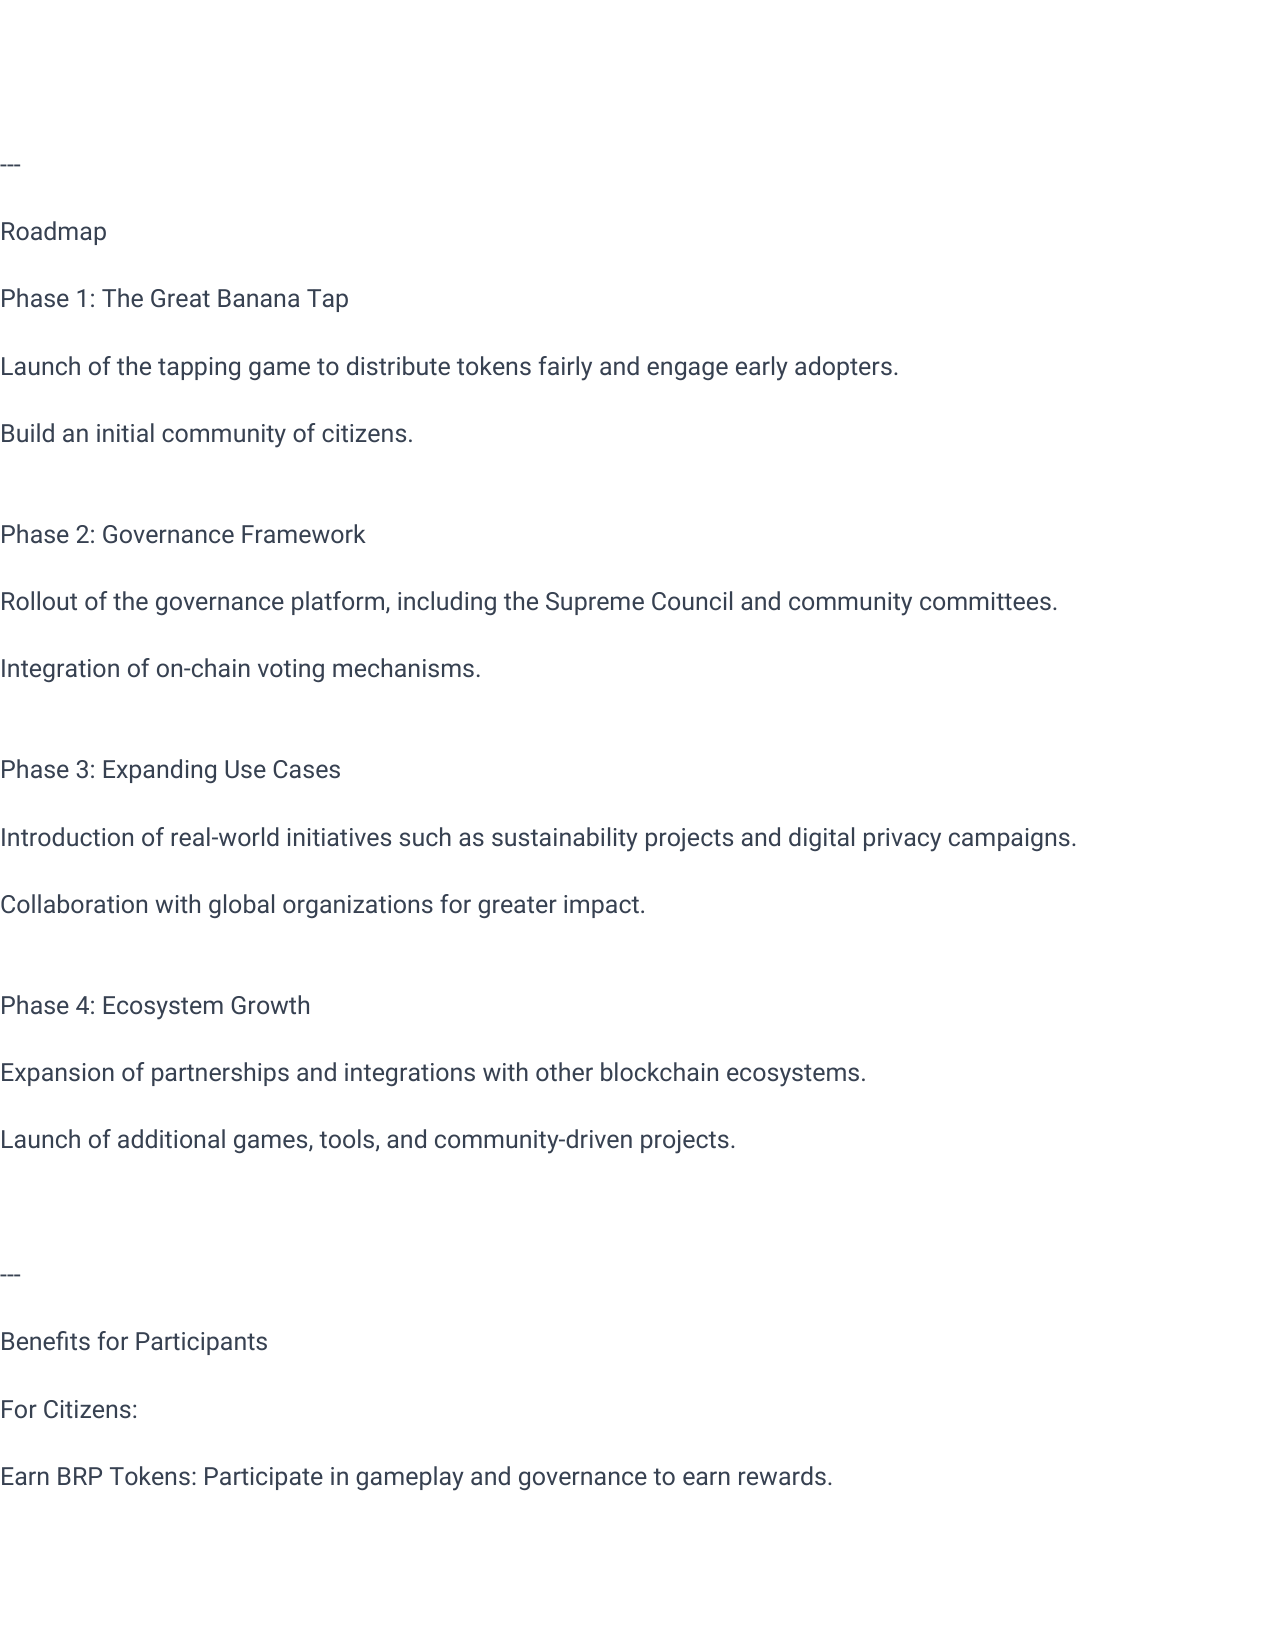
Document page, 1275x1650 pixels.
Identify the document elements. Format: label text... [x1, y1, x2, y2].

text Build an initial community of citizens. [0, 419, 1275, 448]
text Phase 2: Governance Framework [0, 520, 1275, 549]
text Phase 3: Expanding Use Cases [0, 756, 1275, 785]
text Expansion of partnerships and integrations with other blockchain ecosystems. [0, 1058, 1275, 1088]
text Benefits for Participants [0, 1328, 1275, 1357]
text --- [0, 150, 1275, 179]
text Phase 4: Ecosystem Growth [0, 991, 1275, 1020]
text Roadmap [0, 217, 1275, 247]
text Collaboration with global organizations for greater impact. [0, 890, 1275, 919]
text Phase 1: The Great Banana Tap [0, 284, 1275, 314]
text Earn BRP Tokens: Participate in gameplay and governance to earn rewards. [0, 1462, 1275, 1491]
text --- [0, 1260, 1275, 1289]
text Introduction of real-world initiatives such as sustainability projects and digital privacy campaigns. [0, 823, 1275, 852]
text For Citizens: [0, 1395, 1275, 1424]
text Integration of on-chain voting mechanisms. [0, 655, 1275, 684]
text Launch of the tapping game to distribute tokens fairly and engage early adopters. [0, 352, 1275, 381]
text Launch of additional games, tools, and community-driven projects. [0, 1126, 1275, 1155]
text Rollout of the governance platform, including the Supreme Council and community committees. [0, 587, 1275, 617]
